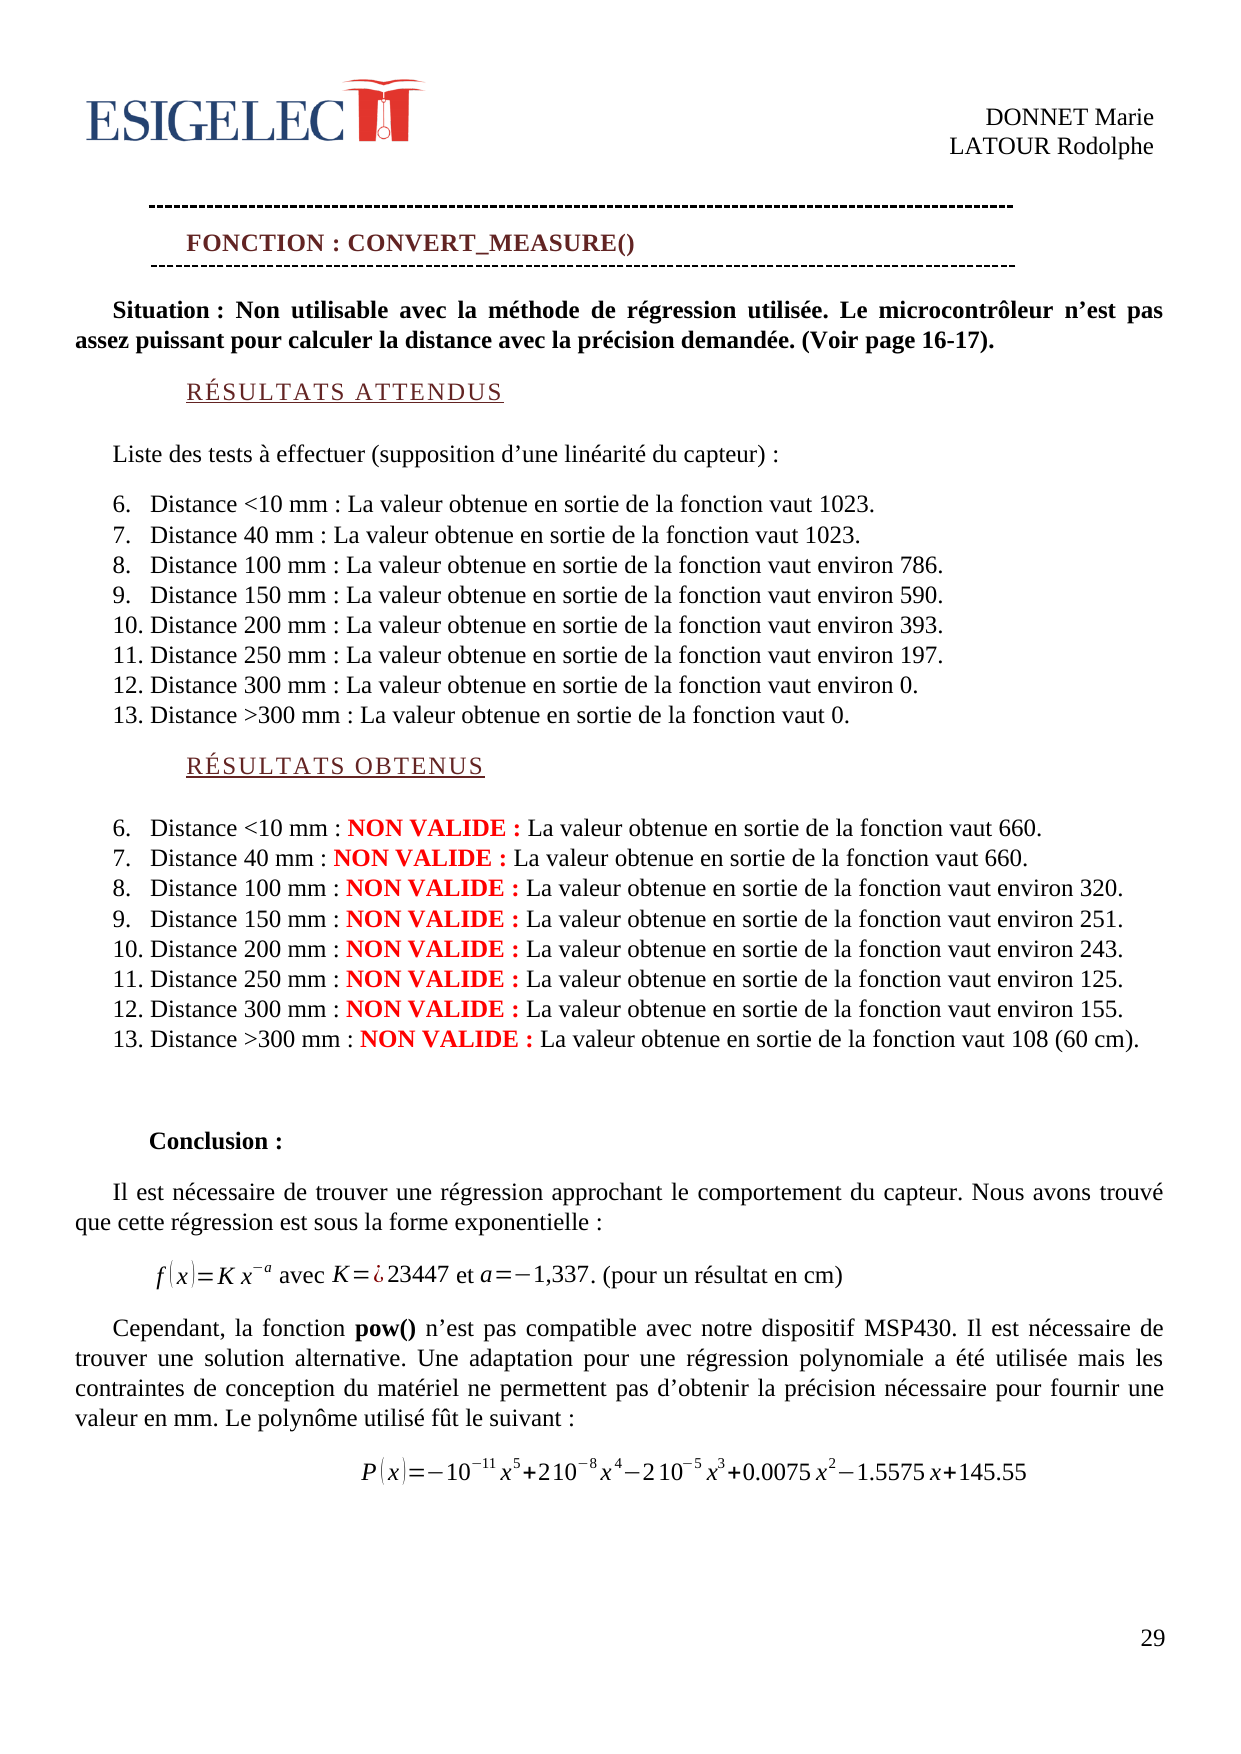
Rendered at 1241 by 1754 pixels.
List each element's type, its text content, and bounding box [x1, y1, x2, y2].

list Distance 250 mm : La valeur obtenue en sortie de la fonction vaut environ 197. [112, 640, 1165, 669]
text Conclusion : [111, 1126, 1165, 1155]
list Distance 40 mm : NON VALIDE : La valeur obtenue en sortie de la fonction vaut 660. [112, 843, 1165, 872]
text Situation : Non utilisable avec la méthode de régression utilisée. Le microcontrôleur n’est pas assez puissant pour calculer la distance avec la précision demandée. (Voir page 16-17). [75, 296, 1165, 354]
list Distance >300 mm : NON VALIDE : La valeur obtenue en sortie de la fonction vaut 108 (60 cm). [112, 1024, 1165, 1053]
list Distance 200 mm : La valeur obtenue en sortie de la fonction vaut environ 393. [112, 610, 1165, 639]
text Il est nécessaire de trouver une régression approchant le comportement du capteur. Nous avons trouvé que cette régression est sous la forme exponentielle : [75, 1177, 1165, 1236]
list Distance 300 mm : NON VALIDE : La valeur obtenue en sortie de la fonction vaut environ 155. [112, 994, 1165, 1023]
list Distance 100 mm : La valeur obtenue en sortie de la fonction vaut environ 786. [112, 550, 1165, 578]
subtitle Résultats obtenus [149, 751, 1165, 780]
text Cependant, la fonction pow() n’est pas compatible avec notre dispositif MSP430. Il est nécessaire de trouver une solution alternative. Une adaptation pour une régression polynomiale a été utilisée mais les contraintes de conception du matériel ne permettent pas d’obtenir la précision nécessaire pour fournir une valeur en mm. Le polynôme utilisé fût le suivant : [75, 1313, 1165, 1432]
text avec et . (pour un résultat en cm) [75, 1258, 1165, 1291]
text Fonction : convert_measure() [149, 205, 1015, 267]
list Distance 150 mm : NON VALIDE : La valeur obtenue en sortie de la fonction vaut environ 251. [112, 904, 1165, 932]
list Distance 300 mm : La valeur obtenue en sortie de la fonction vaut environ 0. [112, 670, 1165, 699]
text Liste des tests à effectuer (supposition d’une linéarité du capteur) : [75, 439, 1165, 467]
list Distance 100 mm : NON VALIDE : La valeur obtenue en sortie de la fonction vaut environ 320. [112, 873, 1165, 902]
list Distance >300 mm : La valeur obtenue en sortie de la fonction vaut 0. [112, 700, 1165, 729]
picture [70, 73, 473, 153]
list Distance 40 mm : La valeur obtenue en sortie de la fonction vaut 1023. [112, 520, 1165, 548]
list Distance 250 mm : NON VALIDE : La valeur obtenue en sortie de la fonction vaut environ 125. [112, 964, 1165, 993]
subtitle Résultats attendus [149, 377, 1165, 405]
list Distance 200 mm : NON VALIDE : La valeur obtenue en sortie de la fonction vaut environ 243. [112, 934, 1165, 962]
list Distance <10 mm : NON VALIDE : La valeur obtenue en sortie de la fonction vaut 660. [112, 813, 1165, 842]
list Distance <10 mm : La valeur obtenue en sortie de la fonction vaut 1023. [112, 489, 1165, 518]
list Distance 150 mm : La valeur obtenue en sortie de la fonction vaut environ 590. [112, 580, 1165, 609]
